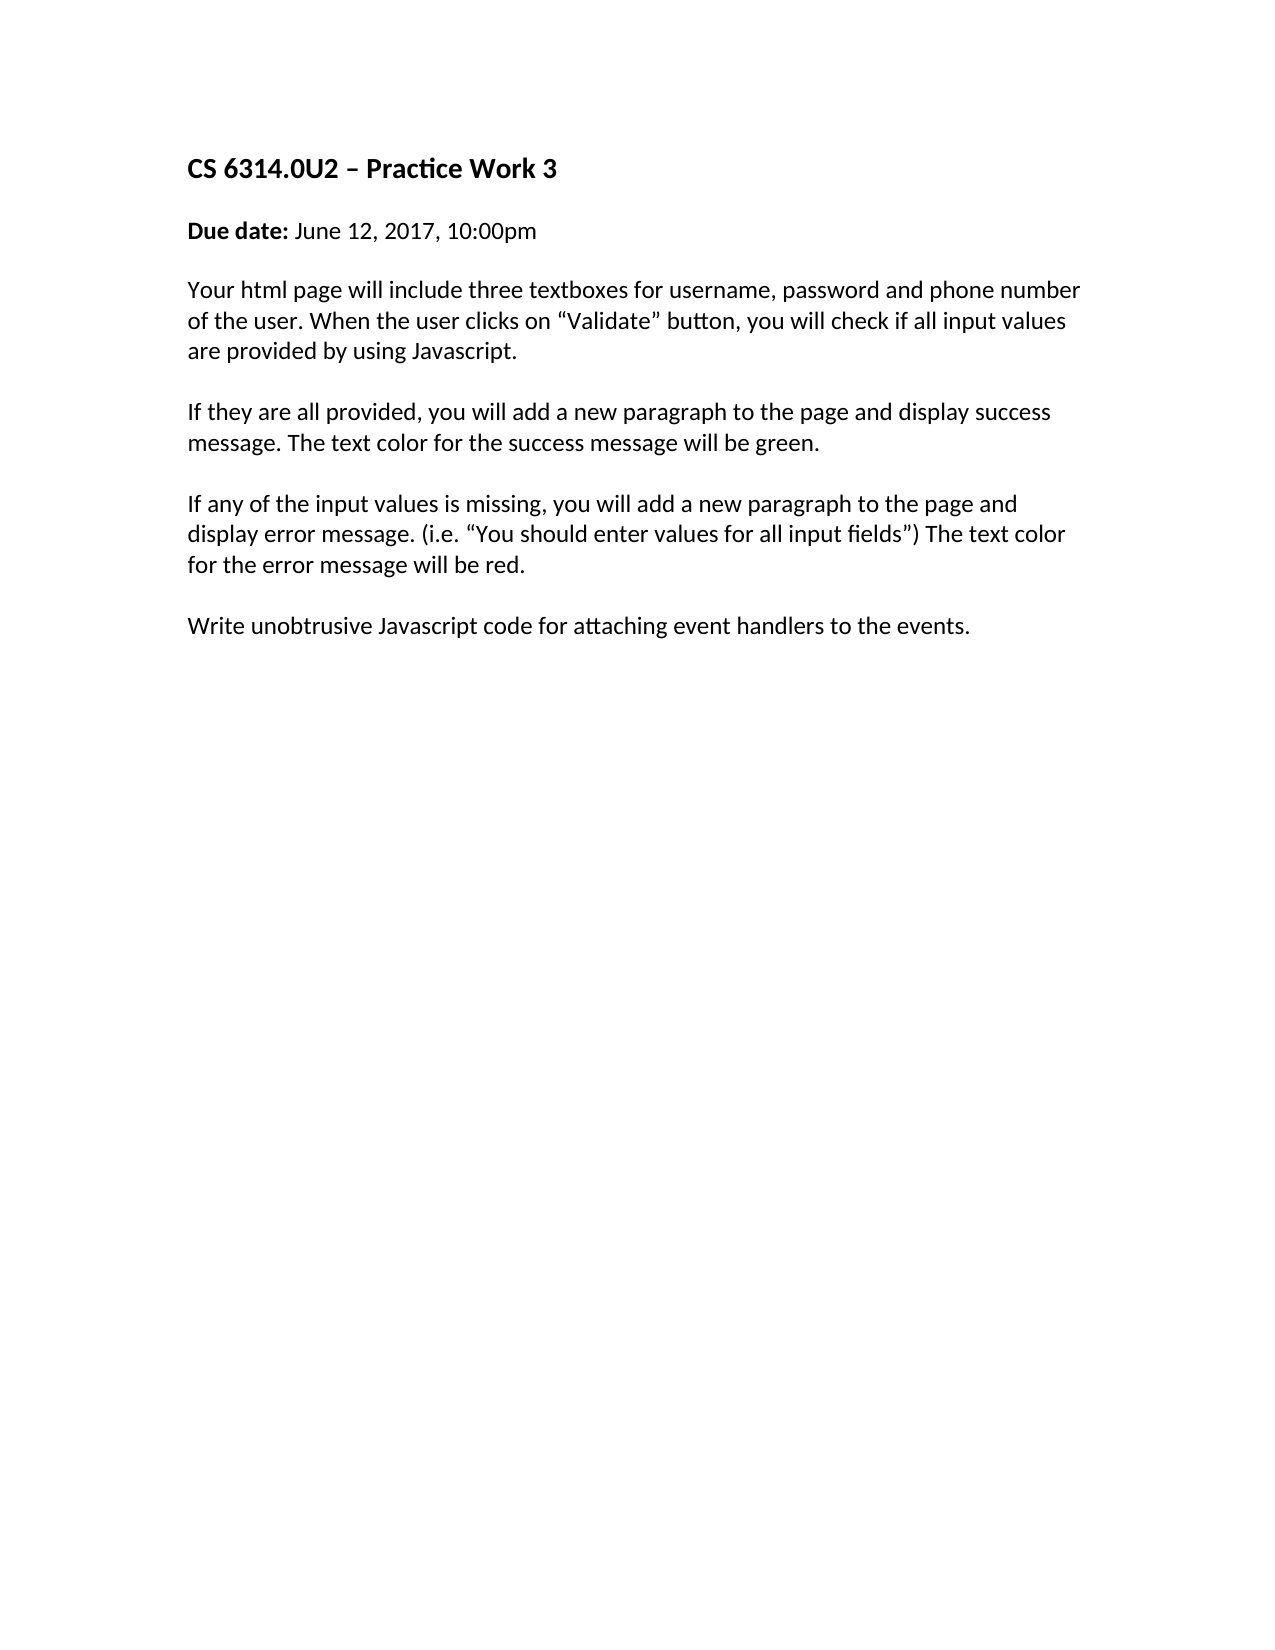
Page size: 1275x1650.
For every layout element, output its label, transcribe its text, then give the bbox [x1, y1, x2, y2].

text CS 6314.0U2 – Practice Work 3 [187, 150, 1087, 186]
text If any of the input values is missing, you will add a new paragraph to the page and display error message. (i.e. “You should enter values for all input fields”) The text color for the error message will be red. [187, 488, 1087, 580]
text If they are all provided, you will add a new paragraph to the page and display success message. The text color for the success message will be green. [187, 397, 1087, 458]
text Due date: June 12, 2017, 10:00pm [187, 215, 1087, 245]
text Your html page will include three textboxes for username, password and phone number of the user. When the user clicks on “Validate” button, you will check if all input values are provided by using Javascript. [187, 274, 1087, 366]
text Write unobtrusive Javascript code for attaching event handlers to the events. [187, 610, 1087, 641]
